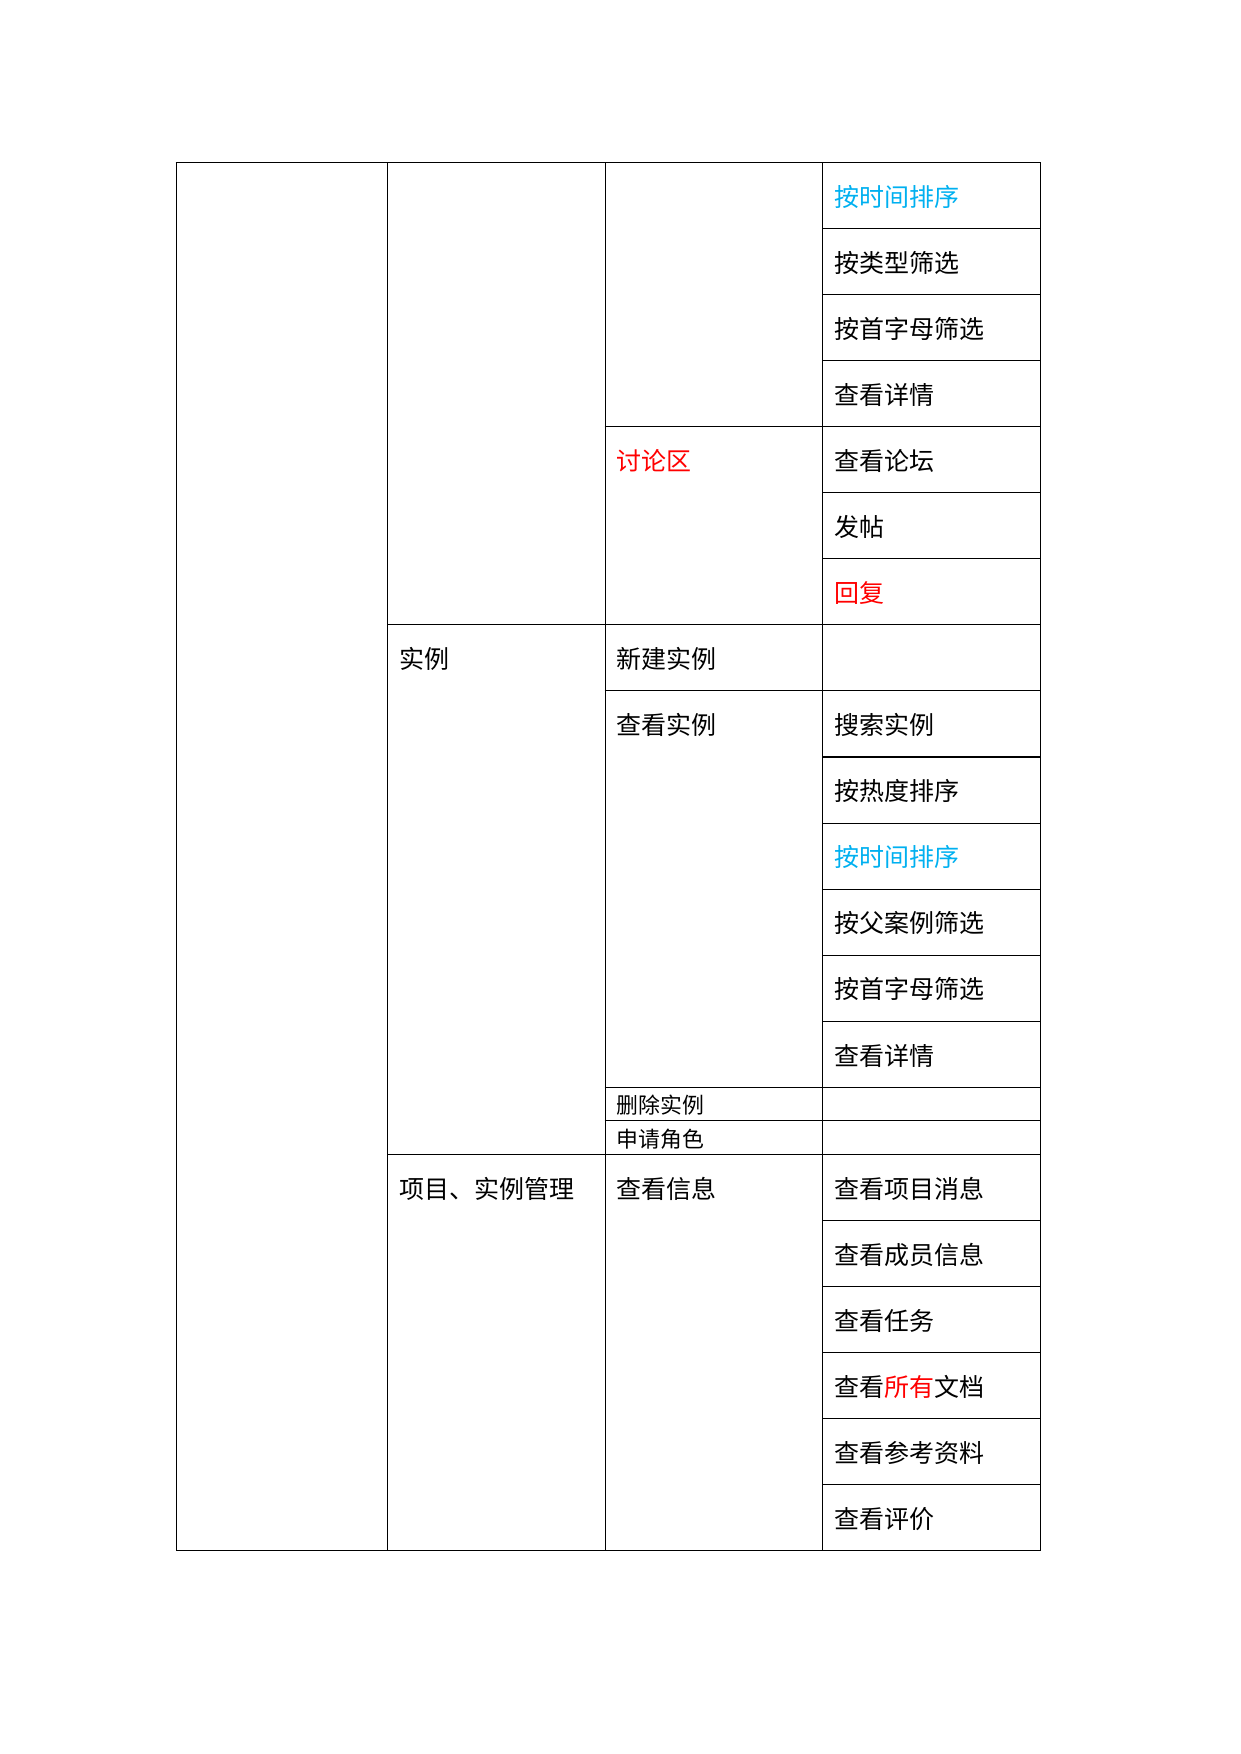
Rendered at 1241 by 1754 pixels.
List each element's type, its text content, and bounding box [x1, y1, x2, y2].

table_cell 查看项目消息 [823, 1155, 1040, 1220]
table_cell 新建实例 [606, 625, 822, 690]
table_cell 按首字母筛选 [823, 956, 1040, 1021]
table_cell 按父案例筛选 [823, 890, 1040, 954]
table_cell 按首字母筛选 [823, 295, 1040, 360]
table_cell 查看实例 [606, 691, 822, 1087]
table_cell 搜索实例 [823, 691, 1040, 756]
table_cell 查看评价 [823, 1485, 1040, 1550]
table_cell 按热度排序 [823, 758, 1040, 822]
table_cell 申请角色 [606, 1121, 822, 1154]
table_cell [823, 1121, 1040, 1154]
table_cell 查看成员信息 [823, 1221, 1040, 1286]
table_cell 查看信息 [606, 1155, 822, 1550]
table_cell 按类型筛选 [823, 229, 1040, 294]
table_cell 实例 [388, 625, 605, 1154]
table_cell [823, 1088, 1040, 1120]
table_cell 删除实例 [606, 1088, 822, 1120]
table_cell 查看参考资料 [823, 1419, 1040, 1484]
table_cell 按时间排序 [823, 163, 1040, 228]
table_cell 讨论区 [606, 427, 822, 624]
table_cell 按时间排序 [823, 824, 1040, 888]
table_cell 查看详情 [823, 1022, 1040, 1087]
table_cell 项目、实例管理 [388, 1155, 605, 1550]
table_cell [823, 625, 1040, 690]
table_cell 发帖 [823, 493, 1040, 558]
table_cell 查看任务 [823, 1287, 1040, 1352]
table_cell 查看所有文档 [823, 1353, 1040, 1418]
table_cell 回复 [823, 559, 1040, 624]
table_cell 查看详情 [823, 361, 1040, 426]
table_cell 查看论坛 [823, 427, 1040, 492]
